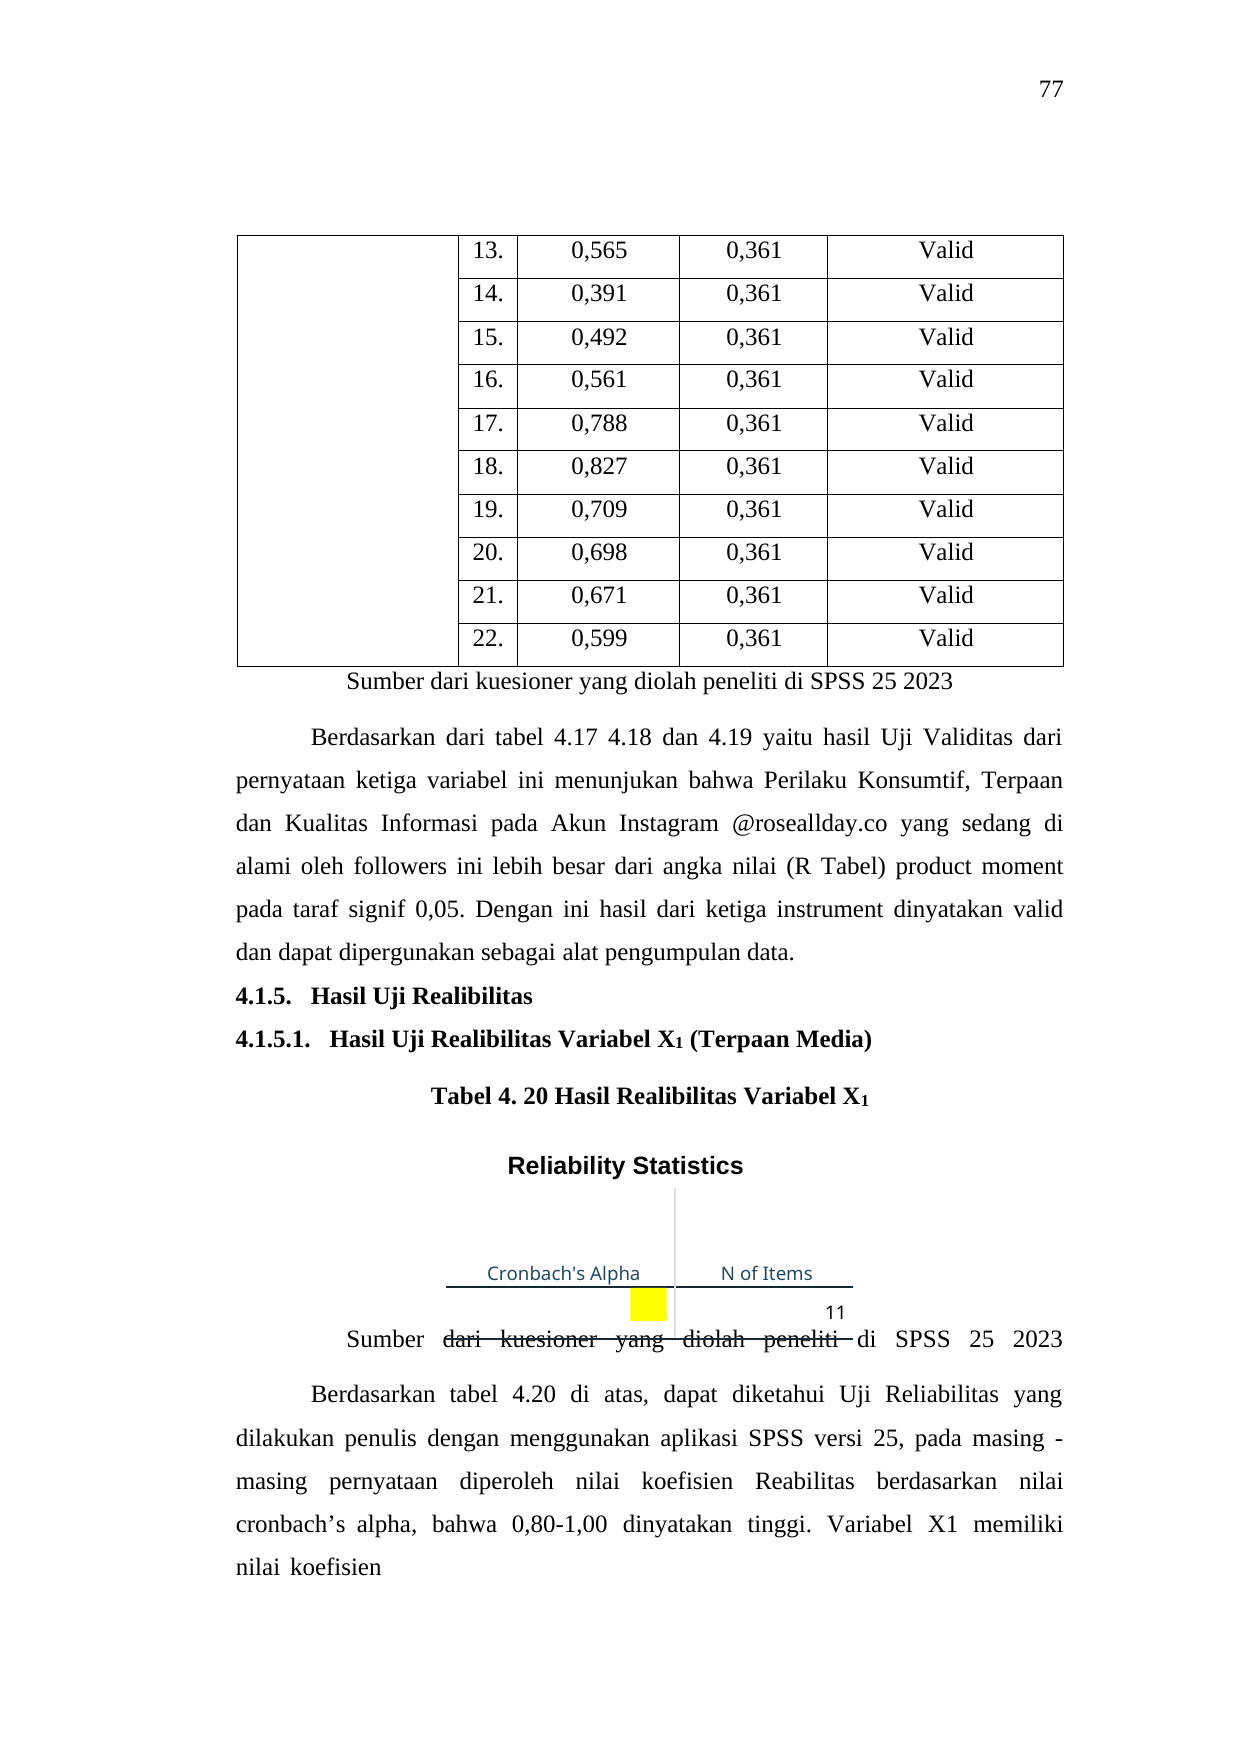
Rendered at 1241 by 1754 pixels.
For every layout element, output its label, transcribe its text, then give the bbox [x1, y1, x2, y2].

table_cell 0,391 [518, 279, 679, 321]
table_cell 21. [459, 581, 517, 623]
table_cell 22. [459, 624, 517, 666]
table_cell 0,361 [680, 322, 827, 364]
text dilakukan penulis dengan menggunakan aplikasi SPSS versi 25, pada masing - masing pernyataan diperoleh nilai koefisien Reabilitas berdasarkan nilai cronbach’s alpha, bahwa 0,80-1,00 dinyatakan tinggi. Variabel X1 memiliki nilai koefisien [236, 1423, 1064, 1581]
table_cell 0,361 [680, 451, 827, 494]
subtitle Hasil Uji Realibilitas [235, 981, 1188, 1010]
table_cell 18. [459, 451, 517, 494]
text Sumber dari kuesioner yang diolah peneliti di SPSS 25 2023 Berdasarkan tabel 4.20 di atas, dapat diketahui Uji Reliabilitas yang [311, 1287, 1063, 1408]
table_cell 0,361 [680, 624, 827, 666]
table_cell Valid [828, 409, 1063, 450]
table_cell Valid [828, 322, 1063, 364]
text Reliability Statistics [175, 1151, 1076, 1179]
table_cell 0,671 [518, 581, 679, 623]
table_cell 15. [459, 322, 517, 364]
table_cell 0,361 [680, 279, 827, 321]
table_cell 19. [459, 495, 517, 537]
table_cell 0,361 [680, 538, 827, 580]
table_cell 0,361 [680, 581, 827, 623]
table_cell Valid [828, 538, 1063, 580]
subtitle Tabel 4. 20 Hasil Realibilitas Variabel X1 [223, 1081, 1076, 1111]
table_cell 0,361 [680, 495, 827, 537]
text Berdasarkan dari tabel 4.17 4.18 dan 4.19 yaitu hasil Uji Validitas dari pernyataan ketiga variabel ini menunjukan bahwa Perilaku Konsumtif, Terpaan dan Kualitas Informasi pada Akun Instagram @roseallday.co yang sedang di alami oleh followers ini lebih besar dari angka nilai (R Tabel) product moment pada taraf signif 0,05. Dengan ini hasil dari ketiga instrument dinyatakan valid dan dapat dipergunakan sebagai alat pengumpulan data. [236, 722, 1063, 966]
table_cell 0,361 [680, 409, 827, 450]
table_header [238, 236, 458, 666]
table_cell 0,361 [680, 365, 827, 407]
table_cell 0,827 [518, 451, 679, 494]
list Hasil Uji Realibilitas Variabel X1 (Terpaan Media) [235, 1024, 1188, 1054]
table_cell 20. [459, 538, 517, 580]
table_cell Valid [828, 451, 1063, 494]
table_cell 0,698 [518, 538, 679, 580]
table_cell Valid [828, 279, 1063, 321]
table_cell 17. [459, 409, 517, 450]
table_cell 0,492 [518, 322, 679, 364]
table_cell 0,561 [518, 365, 679, 407]
table_cell 0,788 [518, 409, 679, 450]
table_cell Valid [828, 581, 1063, 623]
text Sumber dari kuesioner yang diolah peneliti di SPSS 25 2023 [223, 667, 1076, 695]
table_header Valid [828, 236, 1063, 278]
table_header 0,565 [518, 236, 679, 278]
table_cell 0,599 [518, 624, 679, 666]
table_cell Valid [828, 495, 1063, 537]
table_cell Valid [828, 624, 1063, 666]
table_cell 0,709 [518, 495, 679, 537]
table_header 0,361 [680, 236, 827, 278]
table_cell 16. [459, 365, 517, 407]
table_header 13. [459, 236, 517, 278]
table_cell 14. [459, 279, 517, 321]
table_cell Valid [828, 365, 1063, 407]
